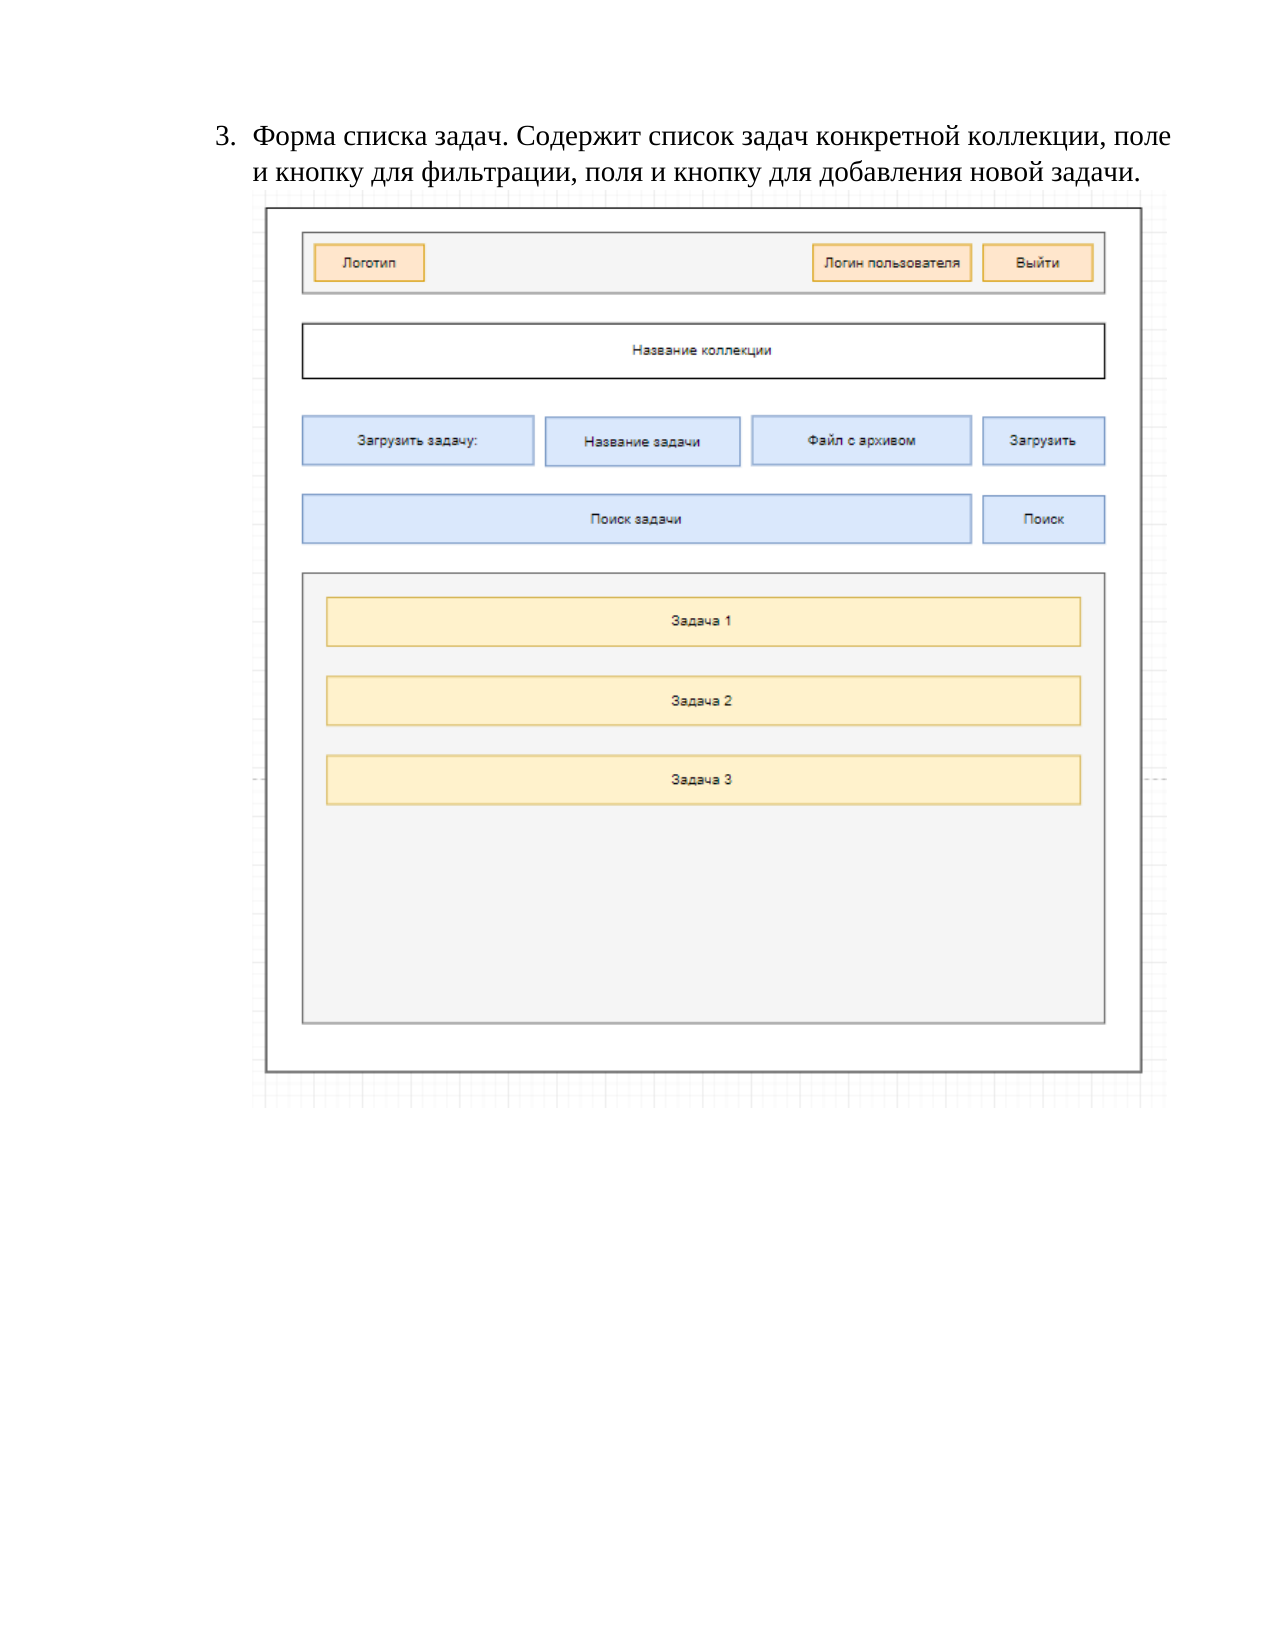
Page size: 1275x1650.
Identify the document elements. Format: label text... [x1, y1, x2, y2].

picture [252, 190, 1167, 1108]
